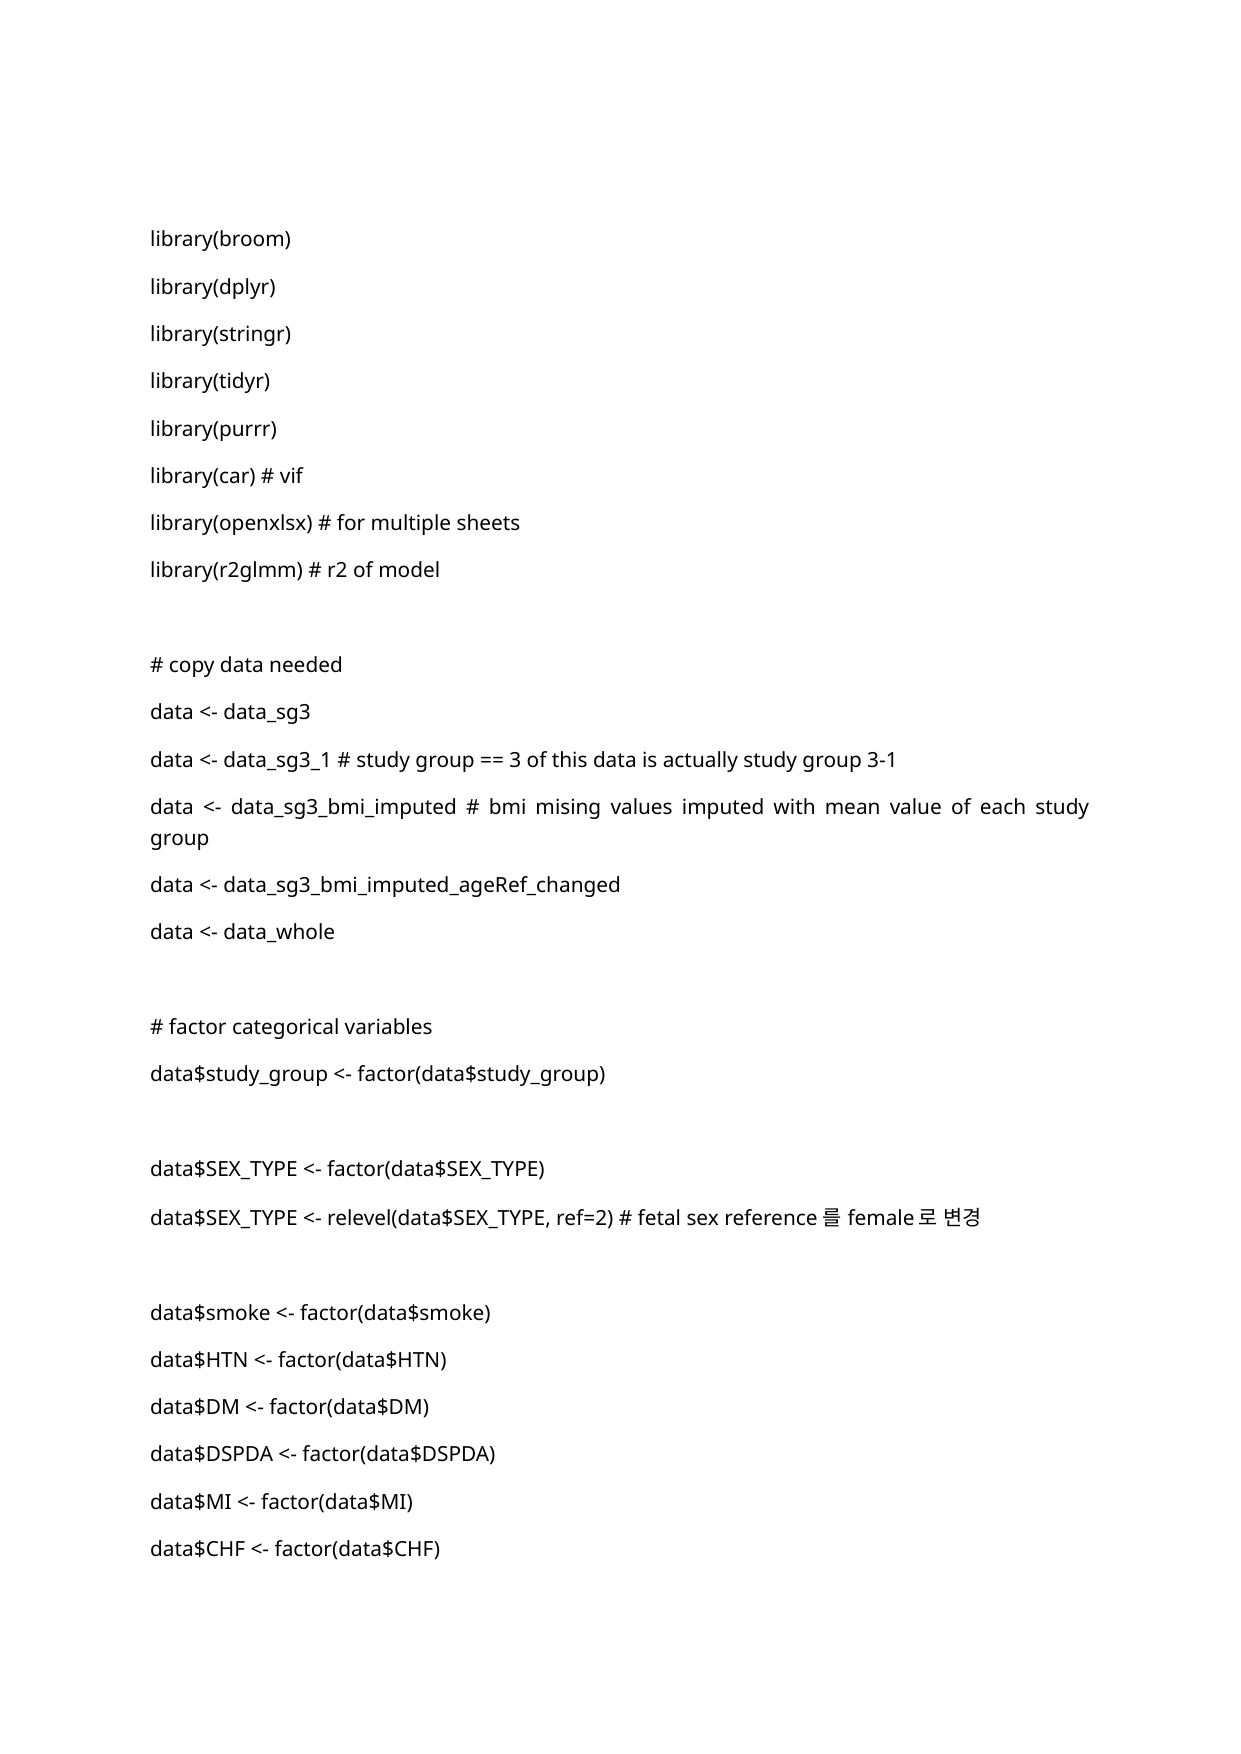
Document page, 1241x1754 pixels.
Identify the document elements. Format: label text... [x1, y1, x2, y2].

text data <- data_sg3 [150, 697, 1090, 726]
text data$DM <- factor(data$DM) [150, 1392, 1090, 1421]
text data$CHF <- factor(data$CHF) [150, 1534, 1090, 1562]
text data$study_group <- factor(data$study_group) [150, 1059, 1090, 1087]
text data$smoke <- factor(data$smoke) [150, 1298, 1090, 1326]
text # copy data needed [150, 650, 1090, 678]
text library(stringr) [150, 319, 1090, 347]
text data <- data_whole [150, 917, 1090, 946]
text library(r2glmm) # r2 of model [150, 556, 1090, 584]
text library(broom) [150, 224, 1090, 253]
text library(purrr) [150, 414, 1090, 442]
text library(tidyr) [150, 366, 1090, 395]
text data$HTN <- factor(data$HTN) [150, 1345, 1090, 1373]
text library(car) # vif [150, 461, 1090, 489]
text data <- data_sg3_1 # study group == 3 of this data is actually study group 3-1 [150, 745, 1090, 773]
text library(openxlsx) # for multiple sheets [150, 508, 1090, 537]
text data$DSPDA <- factor(data$DSPDA) [150, 1439, 1090, 1468]
text data$MI <- factor(data$MI) [150, 1487, 1090, 1515]
text # factor categorical variables [150, 1012, 1090, 1040]
text data$SEX_TYPE <- relevel(data$SEX_TYPE, ref=2) # fetal sex reference를 female로 변경 [150, 1201, 1090, 1231]
text data$SEX_TYPE <- factor(data$SEX_TYPE) [150, 1154, 1090, 1182]
text data <- data_sg3_bmi_imputed # bmi mising values imputed with mean value of each study group [150, 792, 1090, 851]
text library(dplyr) [150, 272, 1090, 300]
text data <- data_sg3_bmi_imputed_ageRef_changed [150, 870, 1090, 898]
